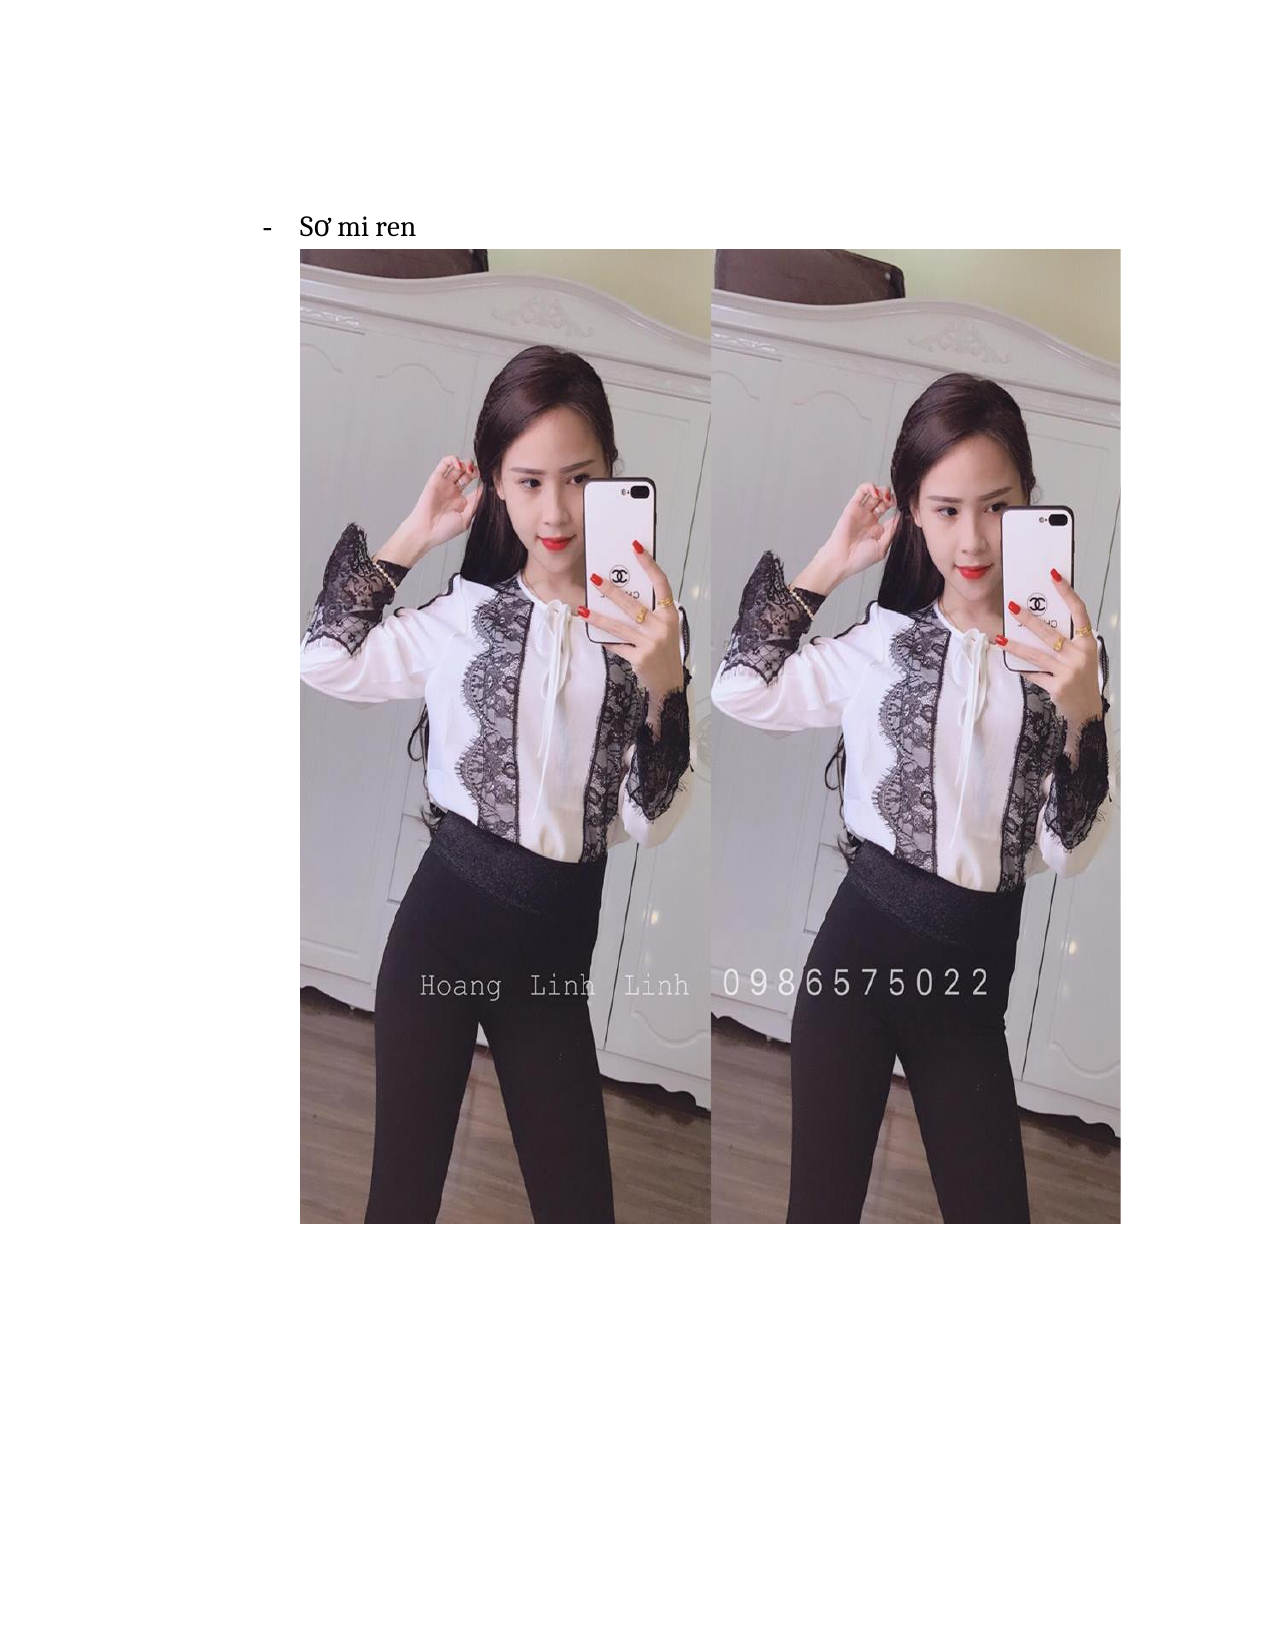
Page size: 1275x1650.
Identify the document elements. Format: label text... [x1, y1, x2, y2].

picture [300, 249, 1121, 1224]
list Sơ mi ren [262, 209, 1125, 244]
